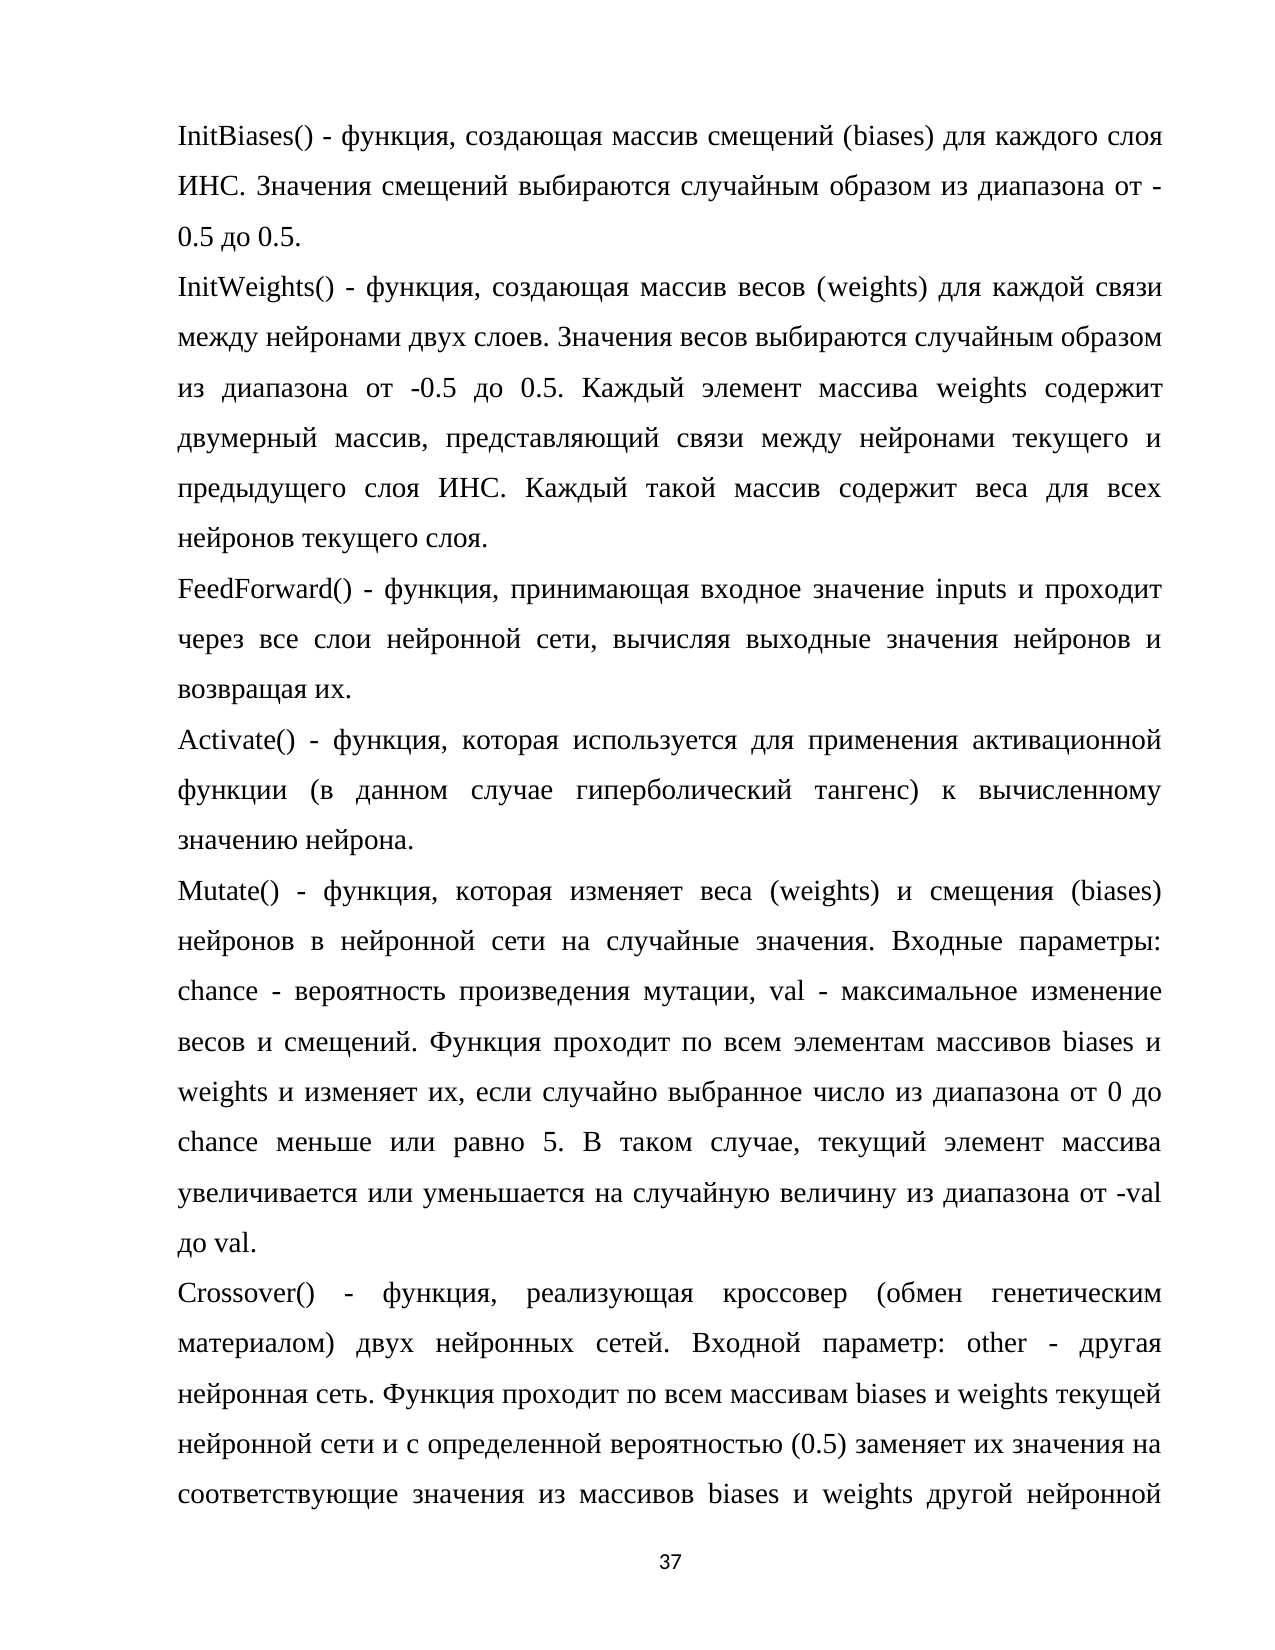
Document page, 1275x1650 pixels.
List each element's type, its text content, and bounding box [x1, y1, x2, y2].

text Activate() - функция, которая используется для применения активационной функции (в данном случае гиперболический тангенс) к вычисленному значению нейрона. [177, 722, 1163, 856]
text FeedForward() - функция, принимающая входное значение inputs и проходит через все слои нейронной сети, вычисляя выходные значения нейронов и возвращая их. [177, 571, 1163, 705]
text InitWeights() - функция, создающая массив весов (weights) для каждой связи между нейронами двух слоев. Значения весов выбираются случайным образом из диапазона от -0.5 до 0.5. Каждый элемент массива weights содержит двумерный массив, представляющий связи между нейронами текущего и предыдущего слоя ИНС. Каждый такой массив содержит веса для всех нейронов текущего слоя. [177, 269, 1163, 554]
text InitBiases() - функция, создающая массив смещений (biases) для каждого слоя ИНС. Значения смещений выбираются случайным образом из диапазона от -0.5 до 0.5. [177, 118, 1163, 252]
text Mutate() - функция, которая изменяет веса (weights) и смещения (biases) нейронов в нейронной сети на случайные значения. Входные параметры: chance - вероятность произведения мутации, val - максимальное изменение весов и смещений. Функция проходит по всем элементам массивов biases и weights и изменяет их, если случайно выбранное число из диапазона от 0 до chance меньше или равно 5. В таком случае, текущий элемент массива увеличивается или уменьшается на случайную величину из диапазона от -val до val. [177, 873, 1163, 1258]
